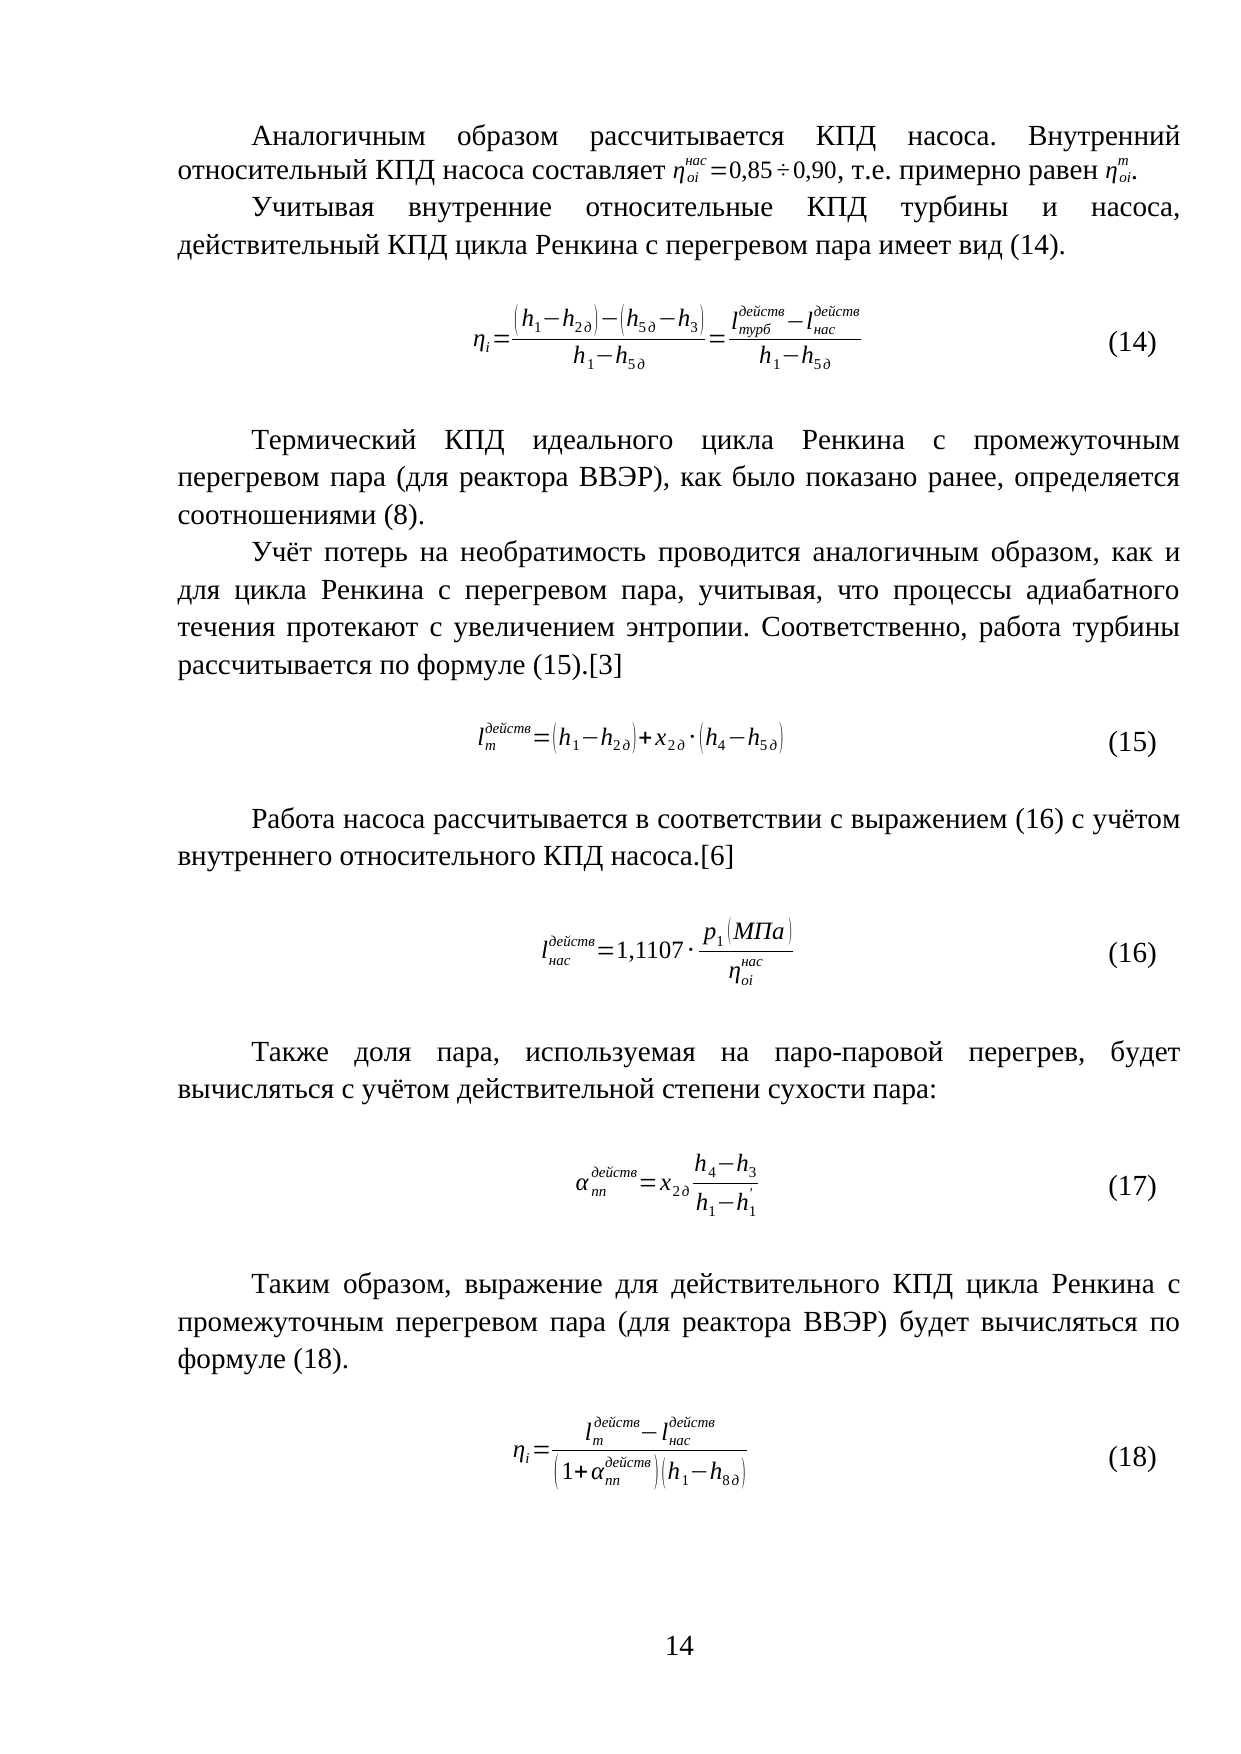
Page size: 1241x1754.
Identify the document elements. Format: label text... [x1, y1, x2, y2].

table_header (16) [1096, 911, 1169, 993]
text Также доля пара, используемая на паро-паровой перегрев, будет вычисляться с учётом действительной степени сухости пара: [177, 1031, 1181, 1106]
text Аналогичным образом рассчитывается КПД насоса. Внутренний относительный КПД насоса составляет , т.е. примерно равен . [177, 118, 1181, 187]
text Учёт потерь на необратимость проводится аналогичным образом, как и для цикла Ренкина с перегревом пара, учитывая, что процессы адиабатного течения протекают с увеличением энтропии. Соответственно, работа турбины рассчитывается по формуле (15).[3] [177, 532, 1181, 682]
text Учитывая внутренние относительные КПД турбины и насоса, действительный КПД цикла Ренкина с перегревом пара имеет вид (14). [177, 187, 1181, 262]
text Работа насоса рассчитывается в соответствии с выражением (16) с учётом внутреннего относительного КПД насоса.[6] [177, 798, 1181, 873]
text Термический КПД идеального цикла Ренкина с промежуточным перегревом пара (для реактора ВВЭР), как было показано ранее, определяется соотношениями (8). [177, 419, 1181, 532]
table_header [166, 1414, 1096, 1496]
table_header (18) [1096, 1414, 1169, 1496]
table_header [166, 299, 1096, 382]
table_header [166, 719, 1096, 761]
table_header (15) [1096, 719, 1169, 761]
table_header (17) [1096, 1144, 1169, 1226]
table_header [166, 911, 1096, 993]
text Таким образом, выражение для действительного КПД цикла Ренкина с промежуточным перегревом пара (для реактора ВВЭР) будет вычисляться по формуле (18). [177, 1264, 1181, 1376]
table_header (14) [1096, 299, 1169, 382]
table_header [166, 1144, 1096, 1226]
